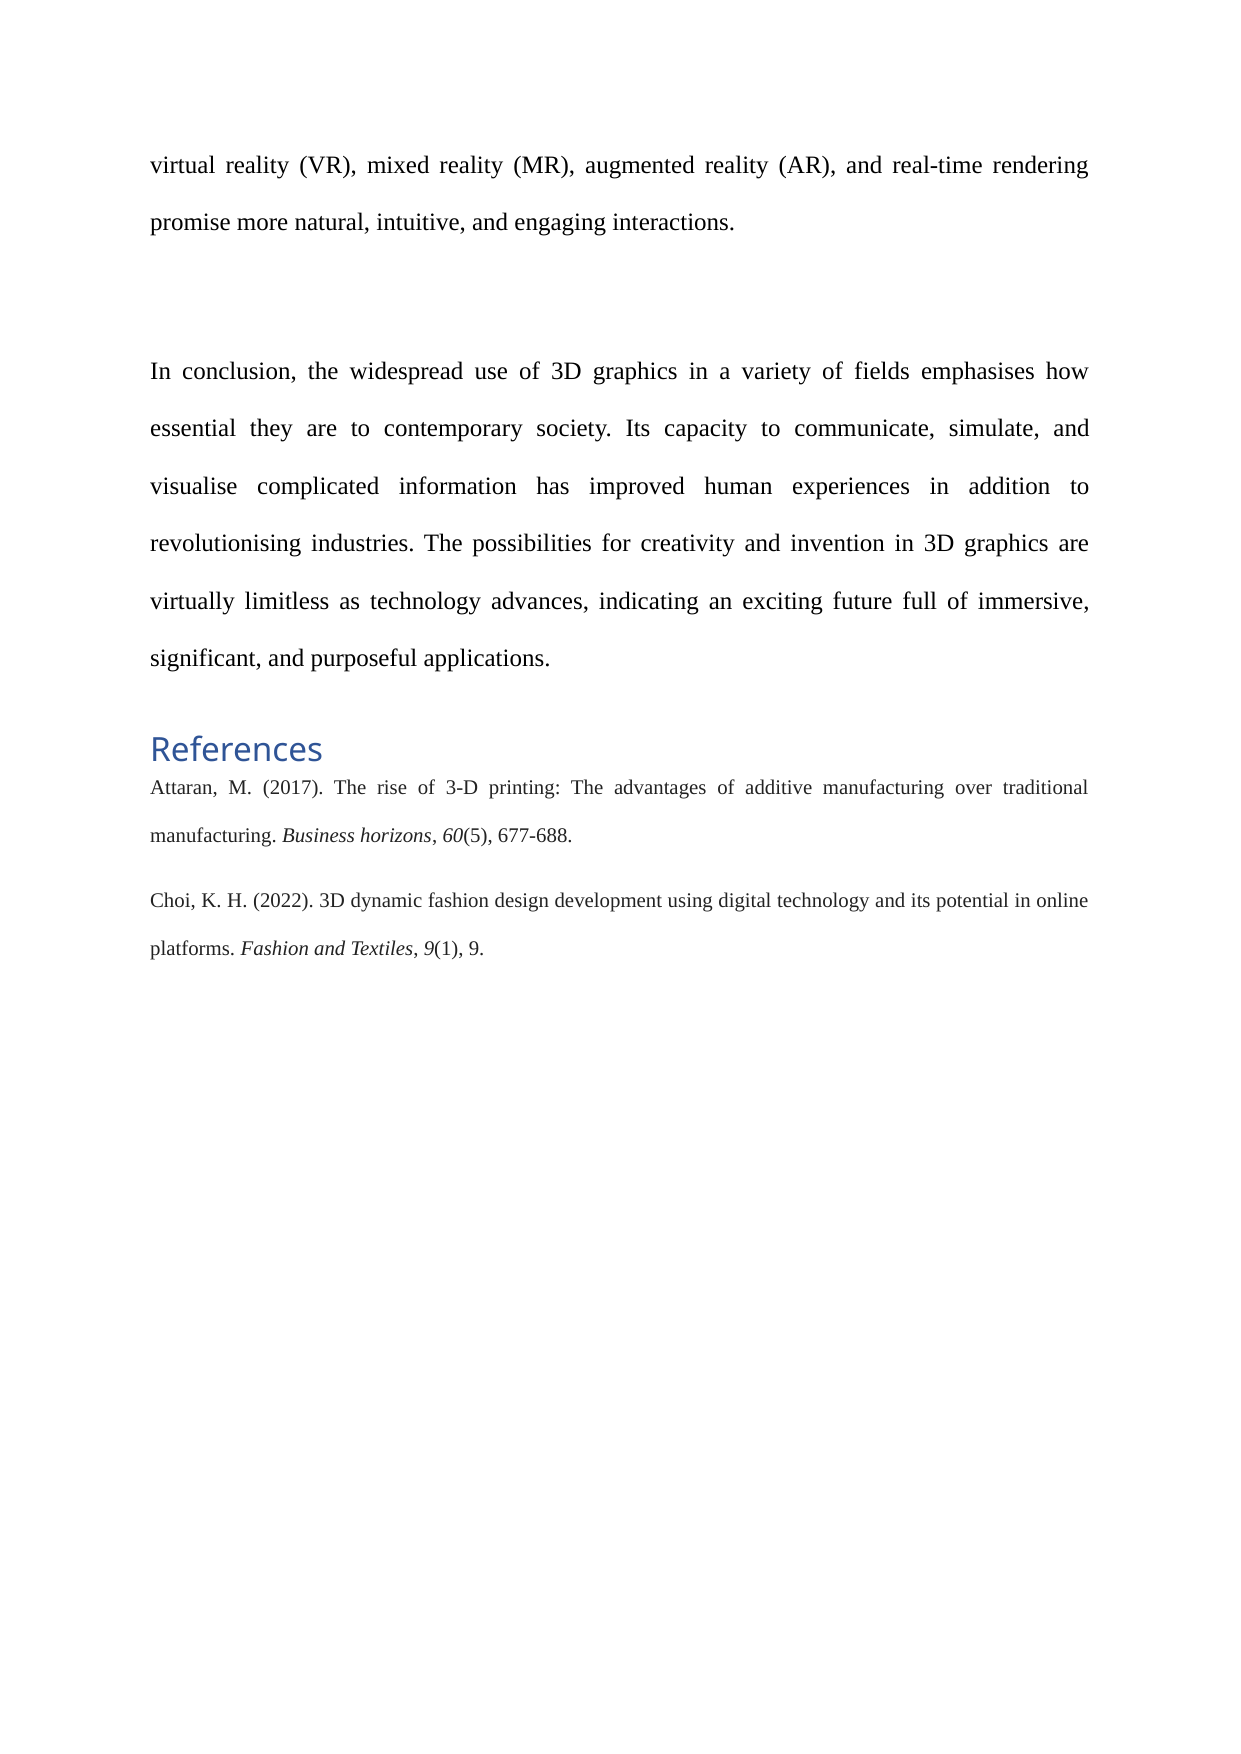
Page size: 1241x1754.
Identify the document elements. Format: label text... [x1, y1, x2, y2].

text In conclusion, the widespread use of 3D graphics in a variety of fields emphasises how essential they are to contemporary society. Its capacity to communicate, simulate, and visualise complicated information has improved human experiences in addition to revolutionising industries. The possibilities for creativity and invention in 3D graphics are virtually limitless as technology advances, indicating an exciting future full of immersive, significant, and purposeful applications. [150, 356, 1090, 672]
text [150, 150, 1090, 236]
text Choi, K. H. (2022). 3D dynamic fashion design development using digital technology and its potential in online platforms. Fashion and Textiles, 9(1), 9. [150, 912, 1090, 960]
subtitle References [150, 726, 1090, 771]
text Attaran, M. (2017). The rise of 3-D printing: The advantages of additive manufacturing over traditional manufacturing. Business horizons, 60(5), 677-688. [150, 799, 1090, 847]
